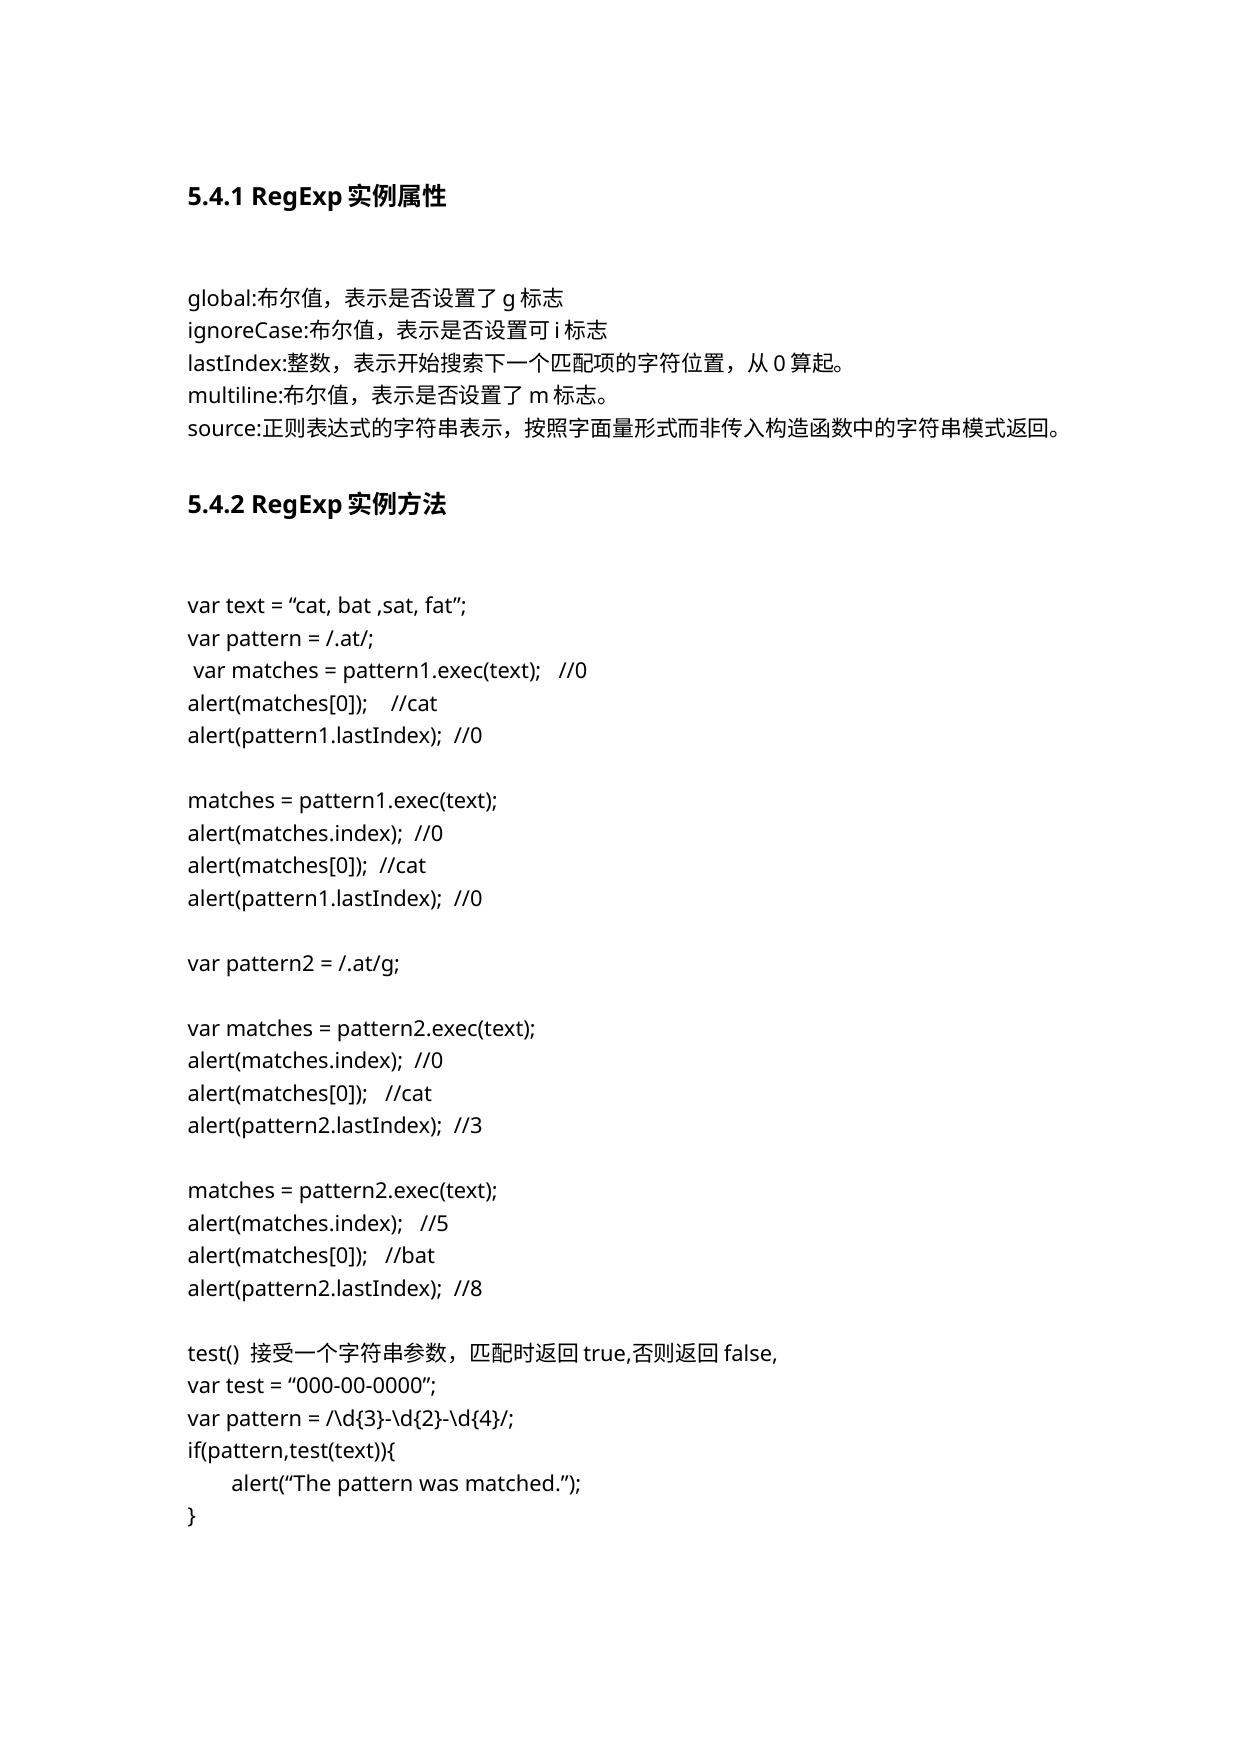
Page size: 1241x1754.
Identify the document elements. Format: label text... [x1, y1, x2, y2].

text var matches = pattern2.exec(text); [187, 1011, 1053, 1044]
text source:正则表达式的字符串表示，按照字面量形式而非传入构造函数中的字符串模式返回。 [187, 411, 1053, 443]
text alert(pattern2.lastIndex); //3 [187, 1109, 1053, 1141]
text alert(matches.index); //0 [187, 816, 1053, 849]
text if(pattern,test(text)){ [187, 1434, 1053, 1466]
text alert(pattern2.lastIndex); //8 [187, 1271, 1053, 1304]
text matches = pattern2.exec(text); [187, 1174, 1053, 1206]
text var pattern = /.at/; [187, 621, 1053, 654]
text multiline:布尔值，表示是否设置了m标志。 [187, 378, 1053, 411]
subtitle 5.4.2 RegExp实例方法 [187, 470, 1053, 535]
text alert(matches[0]); //bat [187, 1239, 1053, 1271]
text alert(matches[0]); //cat [187, 849, 1053, 881]
text test() 接受一个字符串参数，匹配时返回true,否则返回false, [187, 1336, 1053, 1369]
text alert(matches[0]); //cat [187, 1076, 1053, 1109]
text ignoreCase:布尔值，表示是否设置可i标志 [187, 313, 1053, 346]
text alert(matches[0]); //cat [187, 686, 1053, 719]
text alert(pattern1.lastIndex); //0 [187, 881, 1053, 914]
text var text = “cat, bat ,sat, fat”; [187, 589, 1053, 621]
text alert(matches.index); //0 [187, 1044, 1053, 1076]
text var pattern2 = /.at/g; [187, 946, 1053, 979]
text var matches = pattern1.exec(text); //0 [187, 654, 1053, 686]
text alert(pattern1.lastIndex); //0 [187, 719, 1053, 751]
text global:布尔值，表示是否设置了g标志 [187, 281, 1053, 313]
text var test = “000-00-0000”; [187, 1369, 1053, 1401]
text matches = pattern1.exec(text); [187, 784, 1053, 816]
text } [187, 1499, 1053, 1531]
text var pattern = /\d{3}-\d{2}-\d{4}/; [187, 1401, 1053, 1434]
text lastIndex:整数，表示开始搜索下一个匹配项的字符位置，从0算起。 [187, 346, 1053, 378]
text alert(matches.index); //5 [187, 1206, 1053, 1239]
text alert(“The pattern was matched.”); [187, 1466, 1053, 1499]
subtitle 5.4.1 RegExp实例属性 [187, 162, 1053, 227]
